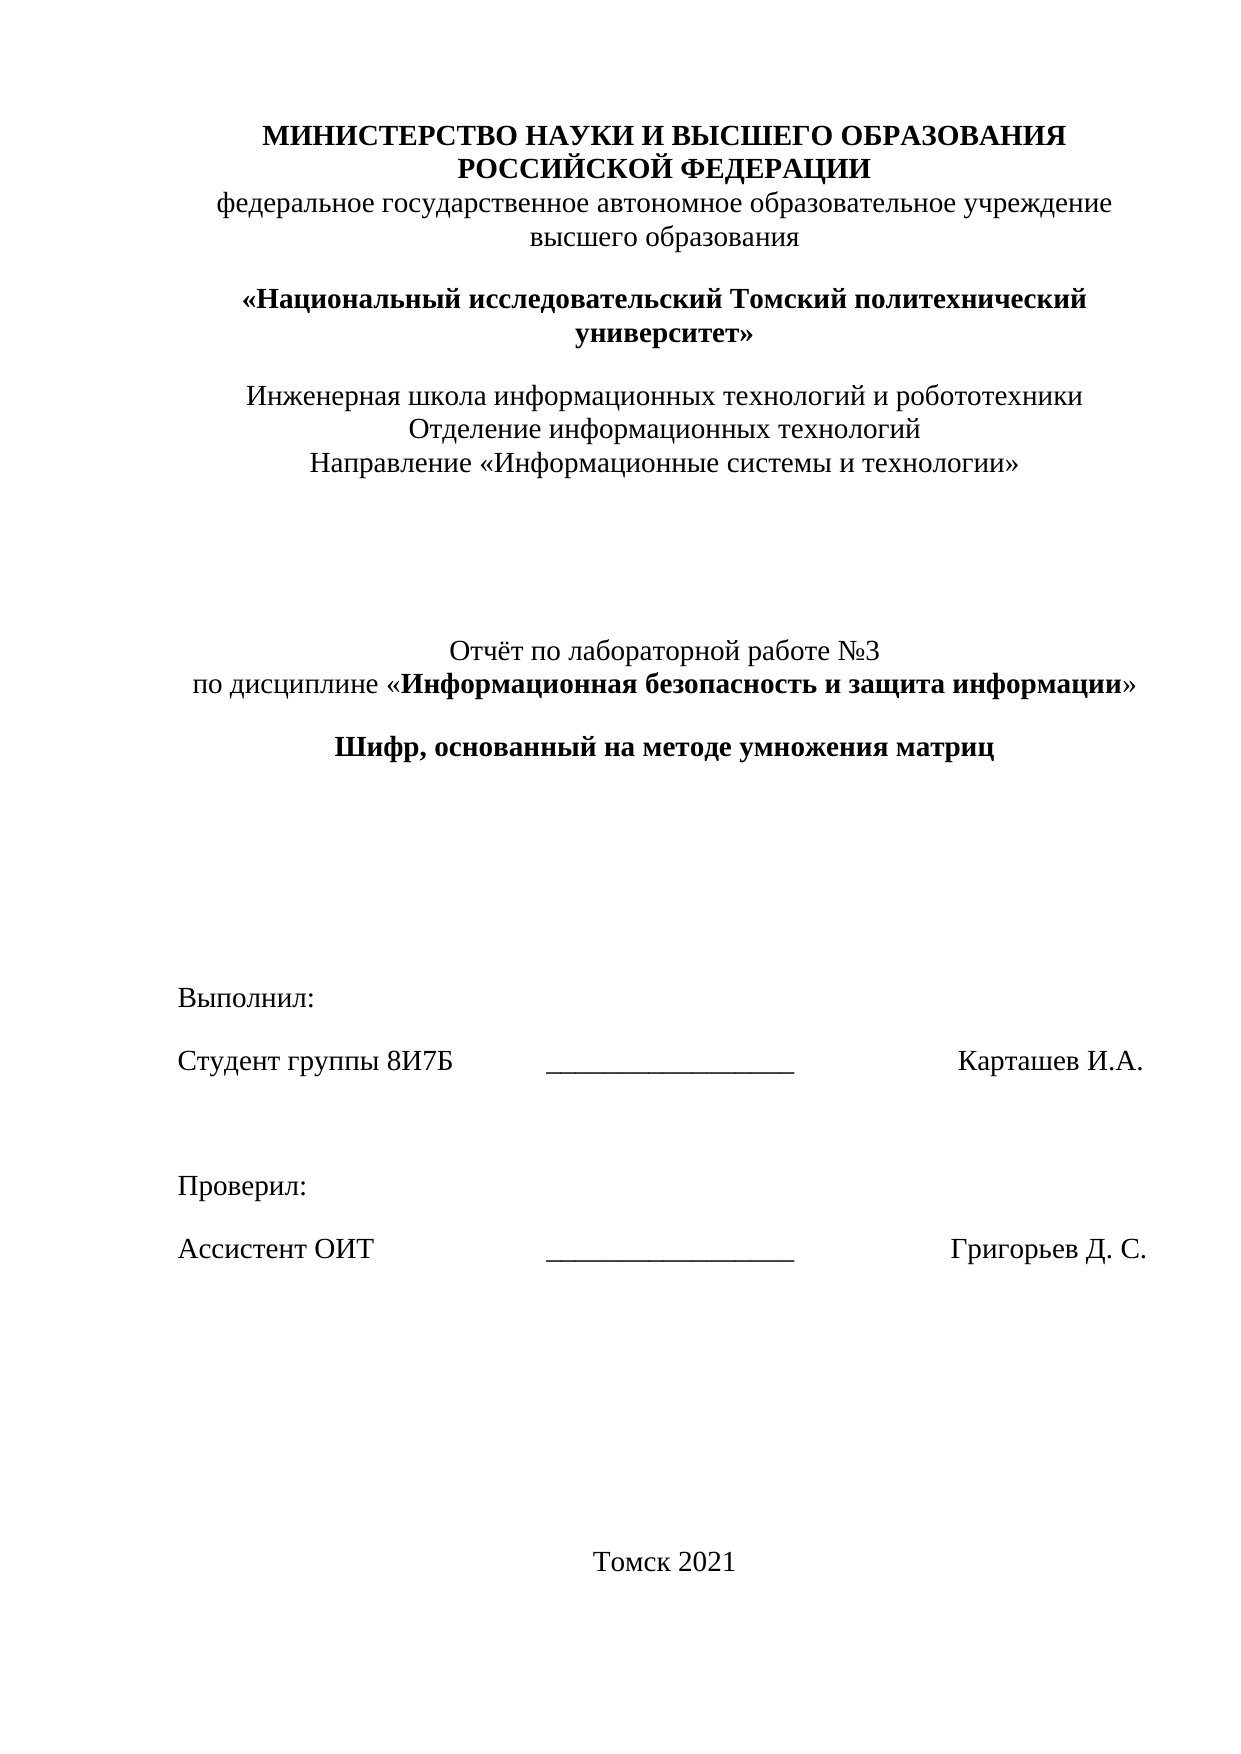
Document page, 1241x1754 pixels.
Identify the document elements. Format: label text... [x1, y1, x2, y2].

text «Национальный исследовательский Томский политехнический университет» [177, 281, 1152, 348]
text по дисциплине «Информационная безопасность и защита информации» [177, 666, 1152, 700]
text Ассистент ОИТ _________________ Григорьев Д. С. [177, 1231, 1152, 1264]
text федеральное государственное автономное образовательное учреждение высшего образования [177, 185, 1152, 252]
text Томск 2021 [177, 1544, 1152, 1578]
text МИНИСТЕРСТВО НАУКИ И ВЫСШЕГО ОБРАЗОВАНИЯ РОССИЙСКОЙ ФЕДЕРАЦИИ [177, 118, 1152, 185]
text Инженерная школа информационных технологий и робототехники [177, 378, 1152, 411]
text Проверил: [177, 1168, 1152, 1202]
text Направление «Информационные системы и технологии» [177, 445, 1152, 478]
text Отделение информационных технологий [177, 411, 1152, 445]
text Студент группы 8И7Б _________________ Карташев И.А. [177, 1043, 1152, 1076]
text Выполнил: [177, 980, 1152, 1013]
text Шифр, основанный на методе умножения матриц [177, 729, 1152, 763]
text Отчёт по лабораторной работе №3 [177, 633, 1152, 666]
